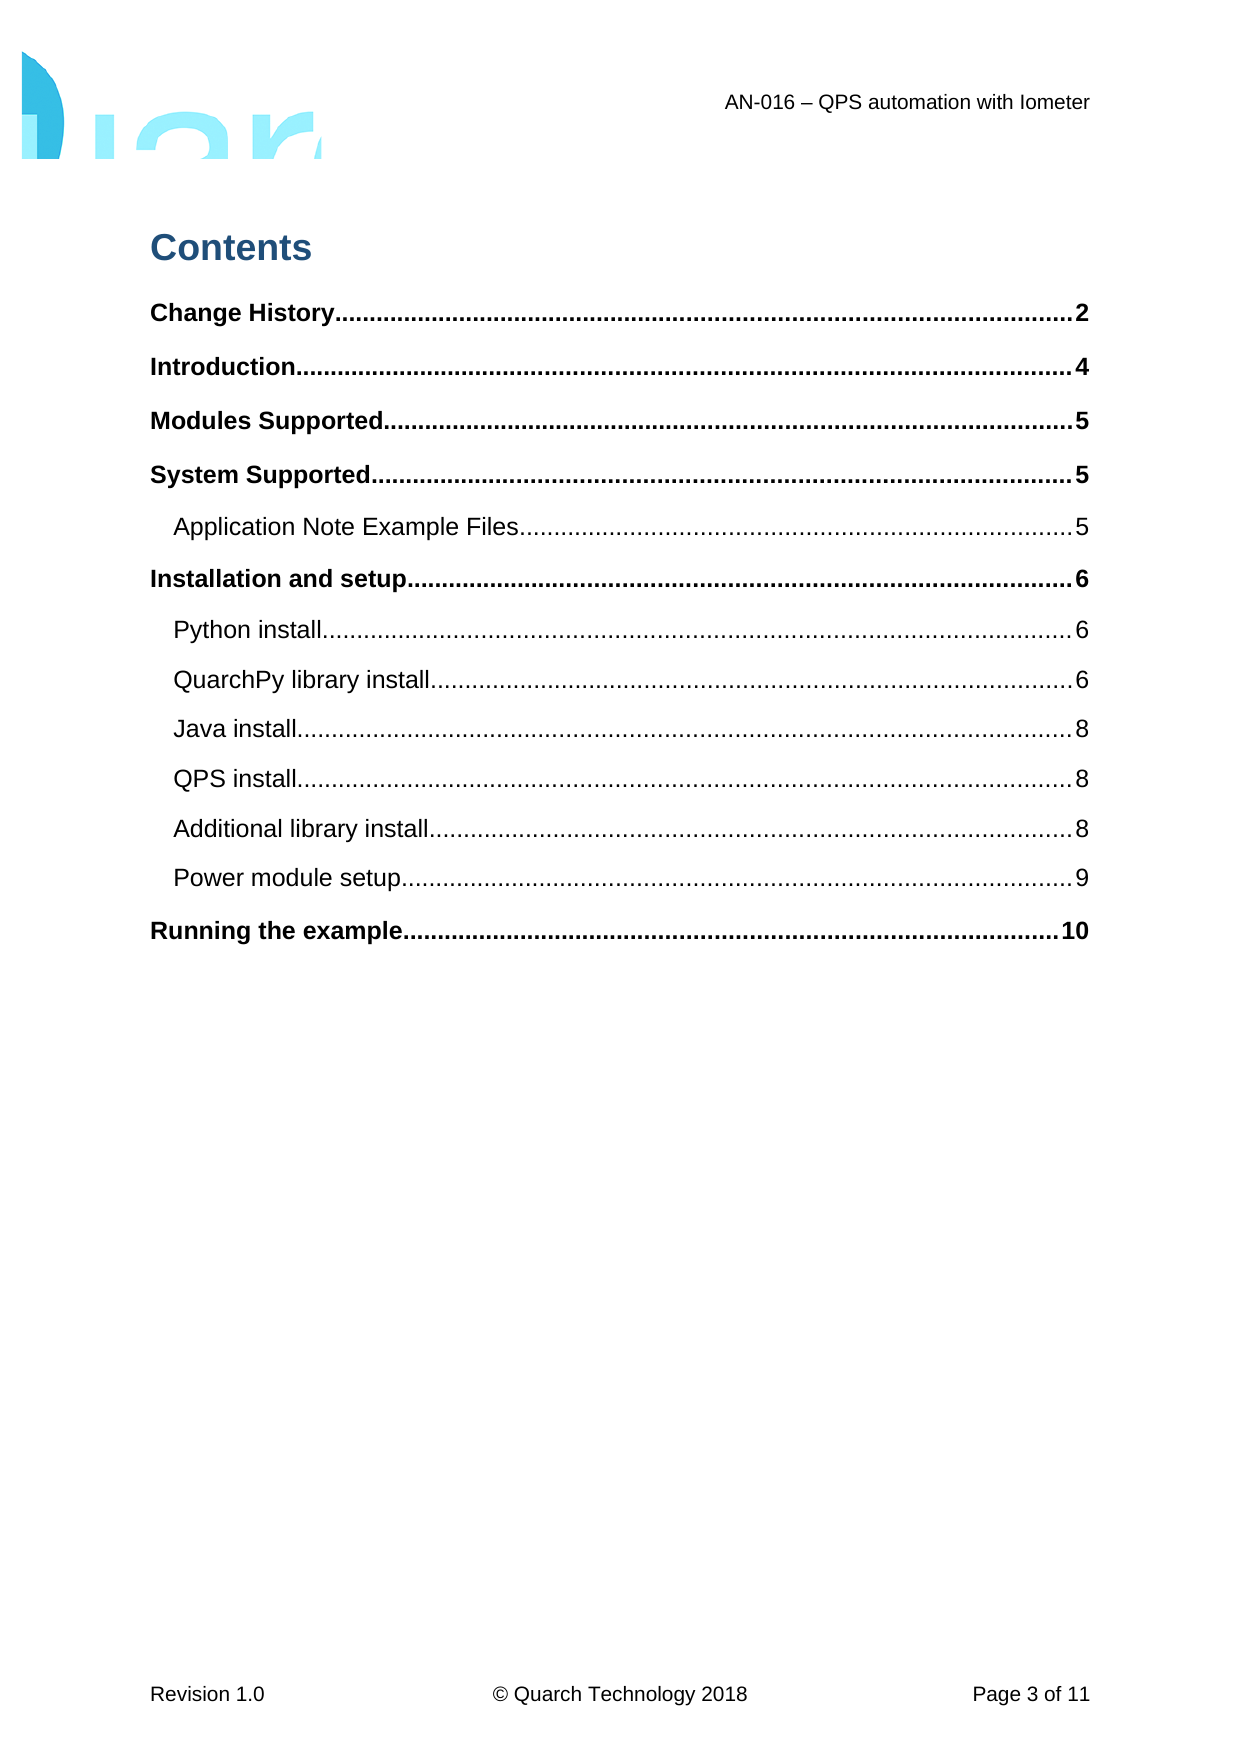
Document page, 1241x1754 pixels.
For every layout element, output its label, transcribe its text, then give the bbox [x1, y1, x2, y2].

picture [21, 22, 322, 159]
subtitle Contents [150, 224, 1090, 270]
